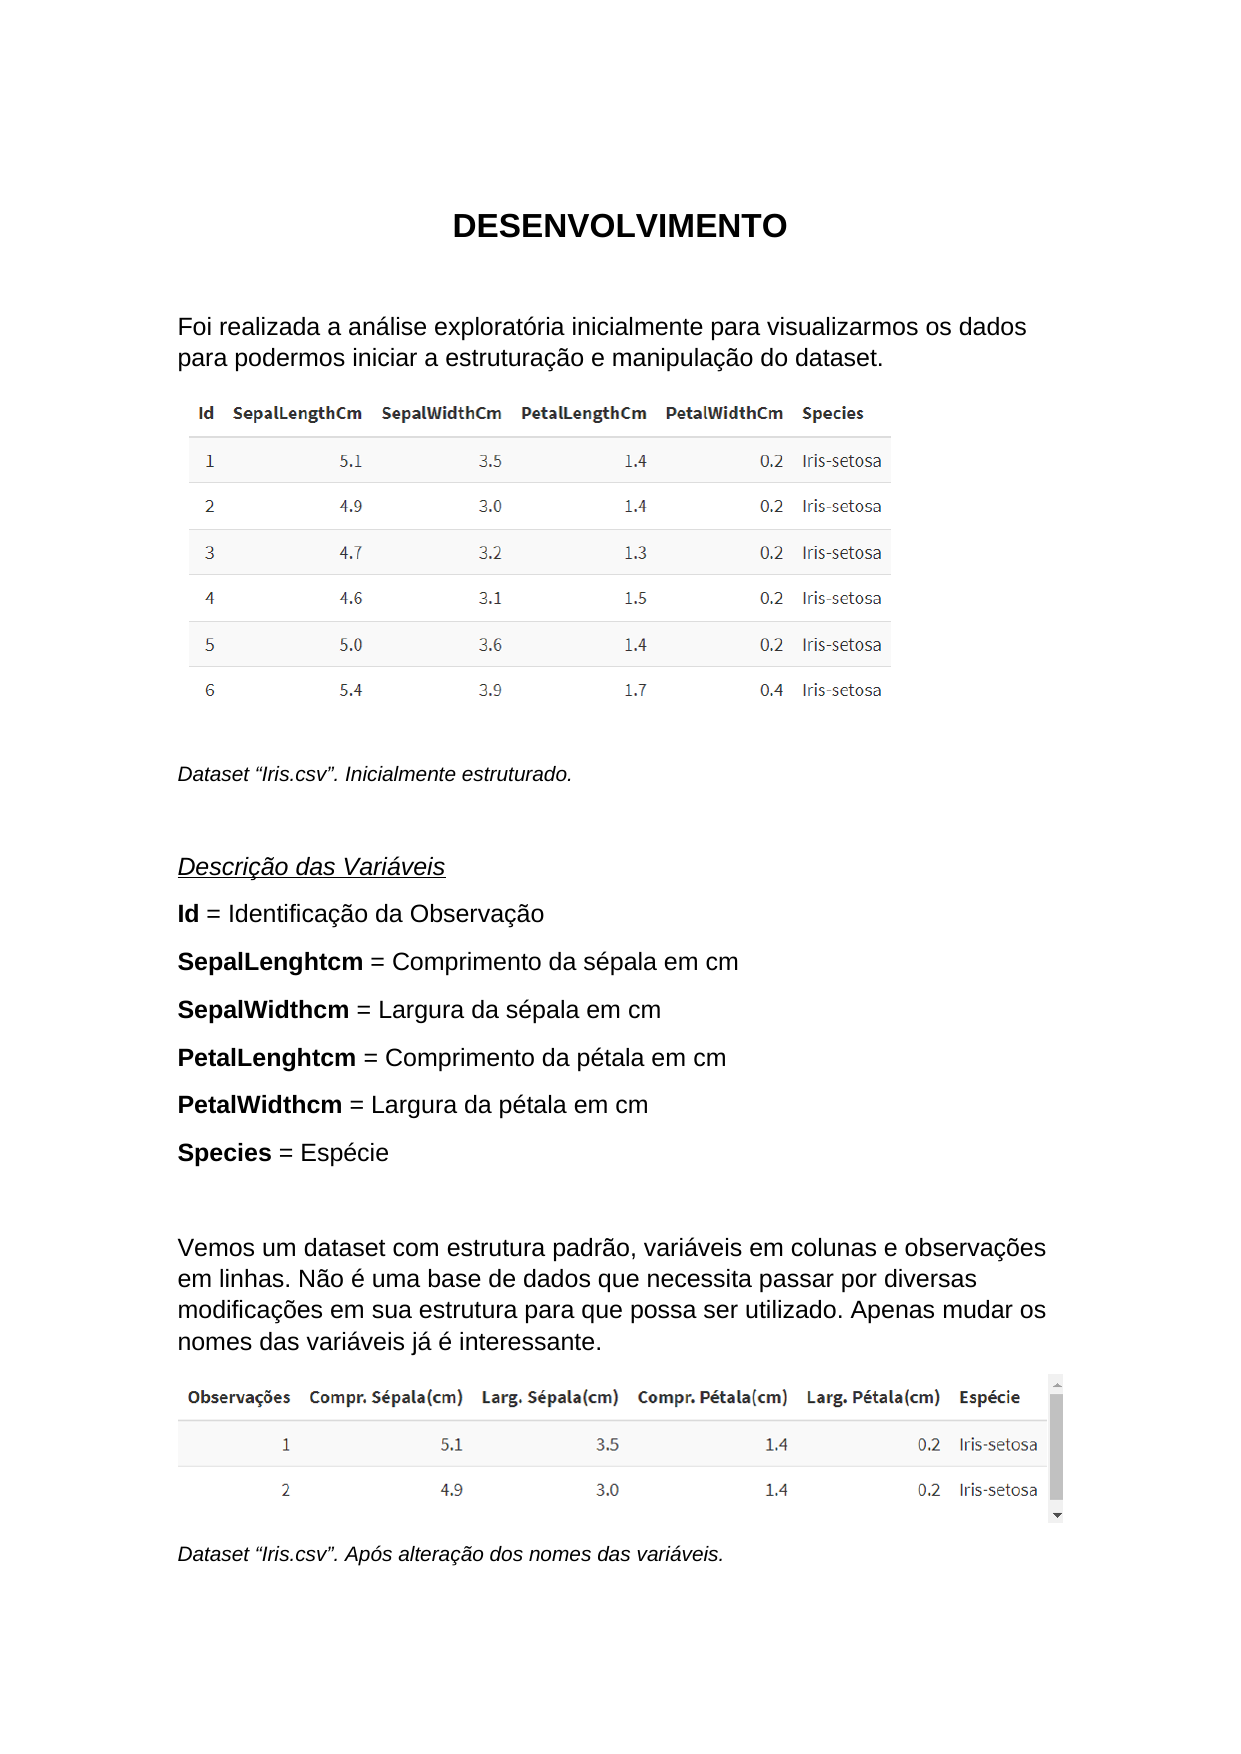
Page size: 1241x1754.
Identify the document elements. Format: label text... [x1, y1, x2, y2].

text PetalLenghtcm = Comprimento da pétala em cm [177, 1042, 1063, 1071]
text Dataset “Iris.csv”. Após alteração dos nomes das variáveis. [177, 1541, 1063, 1565]
text Foi realizada a análise exploratória inicialmente para visualizarmos os dados para podermos iniciar a estruturação e manipulação do dataset. [177, 312, 1063, 371]
text Id = Identificação da Observação [177, 899, 1063, 928]
text SepalLenghtcm = Comprimento da sépala em cm [177, 947, 1063, 976]
text Dataset “Iris.csv”. Inicialmente estruturado. [177, 761, 1063, 785]
text SepalWidthcm = Largura da sépala em cm [177, 995, 1063, 1023]
text DESENVOLVIMENTO [177, 206, 1063, 244]
picture [177, 1374, 1063, 1523]
text Vemos um dataset com estrutura padrão, variáveis em colunas e observações em linhas. Não é uma base de dados que necessita passar por diversas modificações em sua estrutura para que possa ser utilizado. Apenas mudar os nomes das variáveis já é interessante. [177, 1233, 1063, 1355]
text Descrição das Variáveis [177, 852, 1063, 880]
text PetalWidthcm = Largura da pétala em cm [177, 1090, 1063, 1119]
picture [177, 390, 899, 743]
text Species = Espécie [177, 1138, 1063, 1167]
